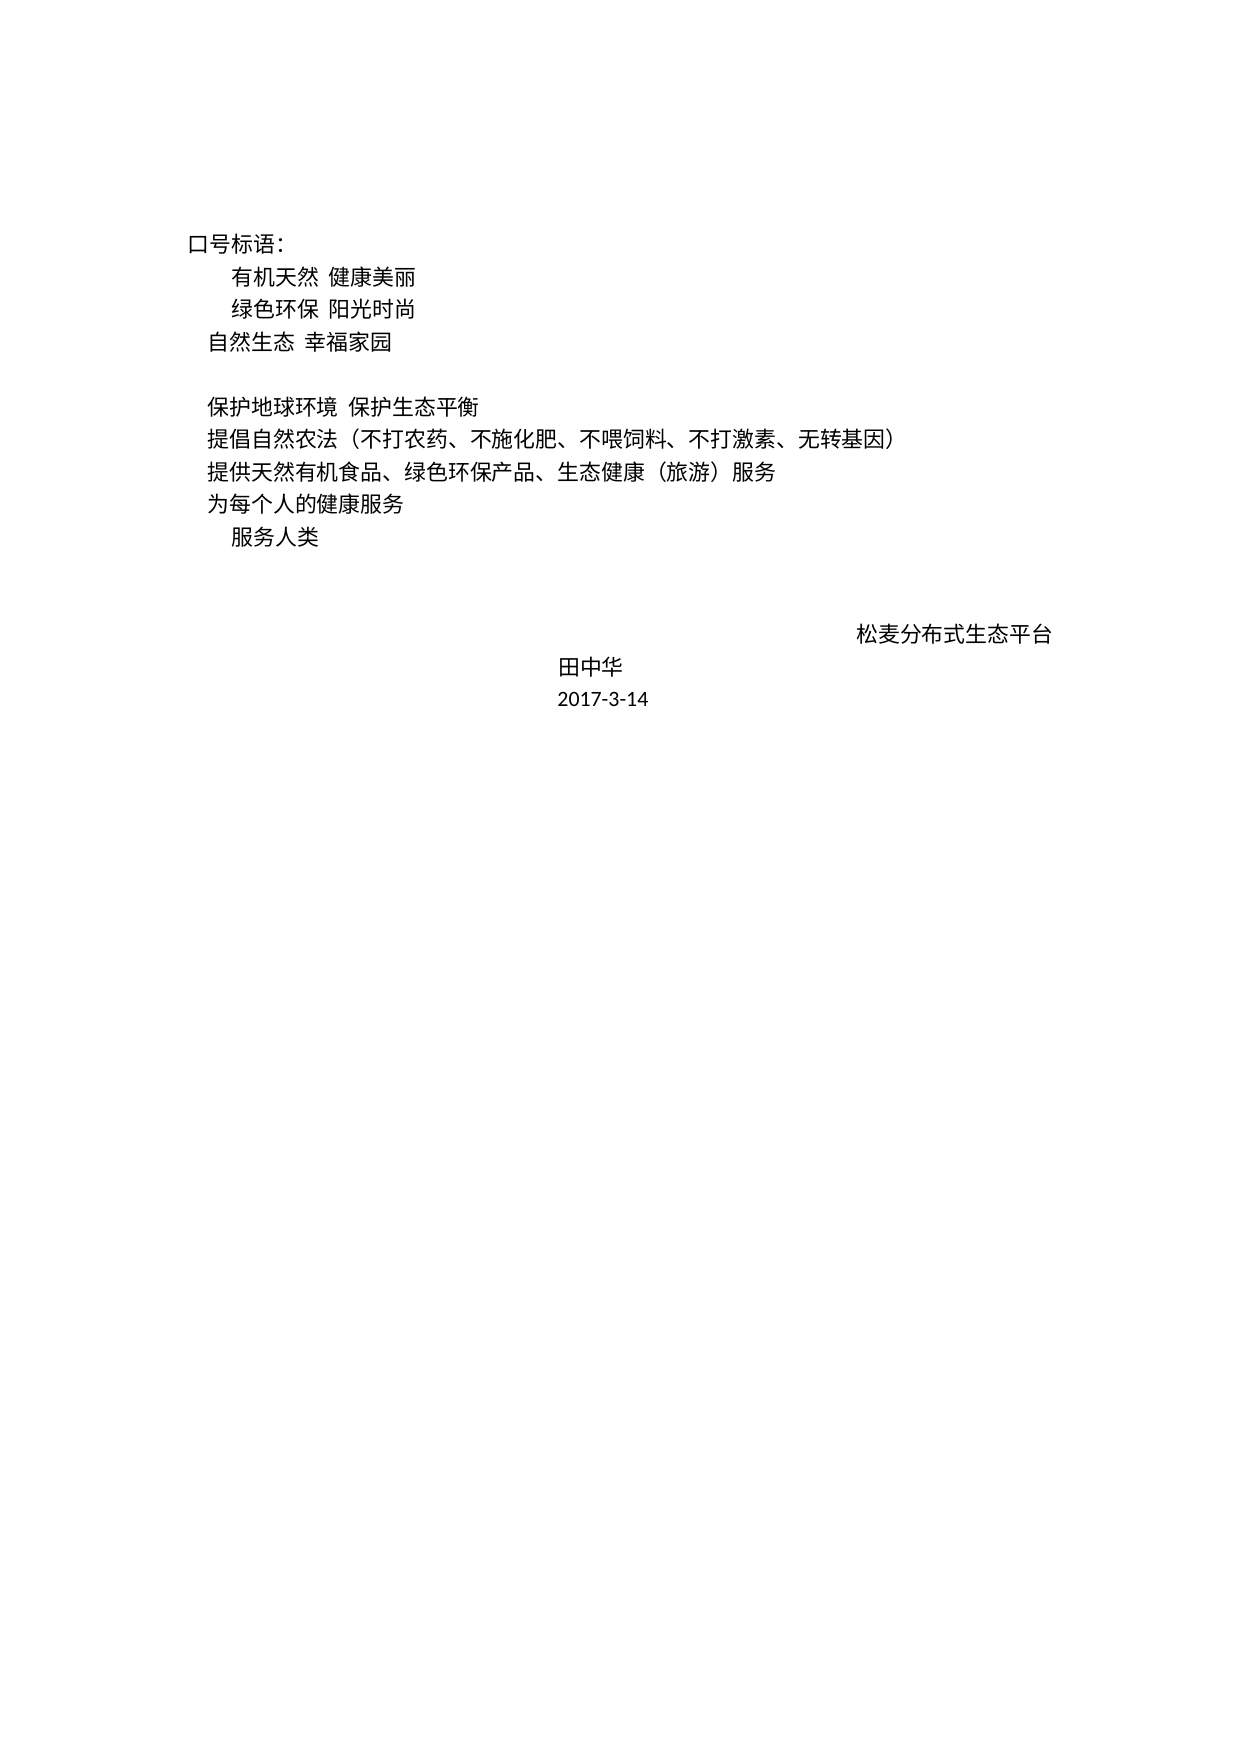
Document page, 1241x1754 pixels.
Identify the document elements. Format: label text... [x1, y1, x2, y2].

text 口号标语： [187, 227, 1053, 259]
text 绿色环保 阳光时尚 [187, 292, 1053, 324]
text 为每个人的健康服务 [187, 487, 1053, 519]
text 有机天然 健康美丽 [187, 259, 1053, 292]
text 服务人类 [187, 519, 1053, 552]
text 2017-3-14 [187, 682, 1053, 714]
text 提供天然有机食品、绿色环保产品、生态健康（旅游）服务 [187, 454, 1053, 487]
text 自然生态 幸福家园 [187, 324, 1053, 357]
text 田中华 [187, 649, 1053, 682]
text 松麦分布式生态平台 [187, 617, 1053, 649]
text 保护地球环境 保护生态平衡 [187, 389, 1053, 422]
text 提倡自然农法（不打农药、不施化肥、不喂饲料、不打激素、无转基因） [187, 422, 1053, 454]
